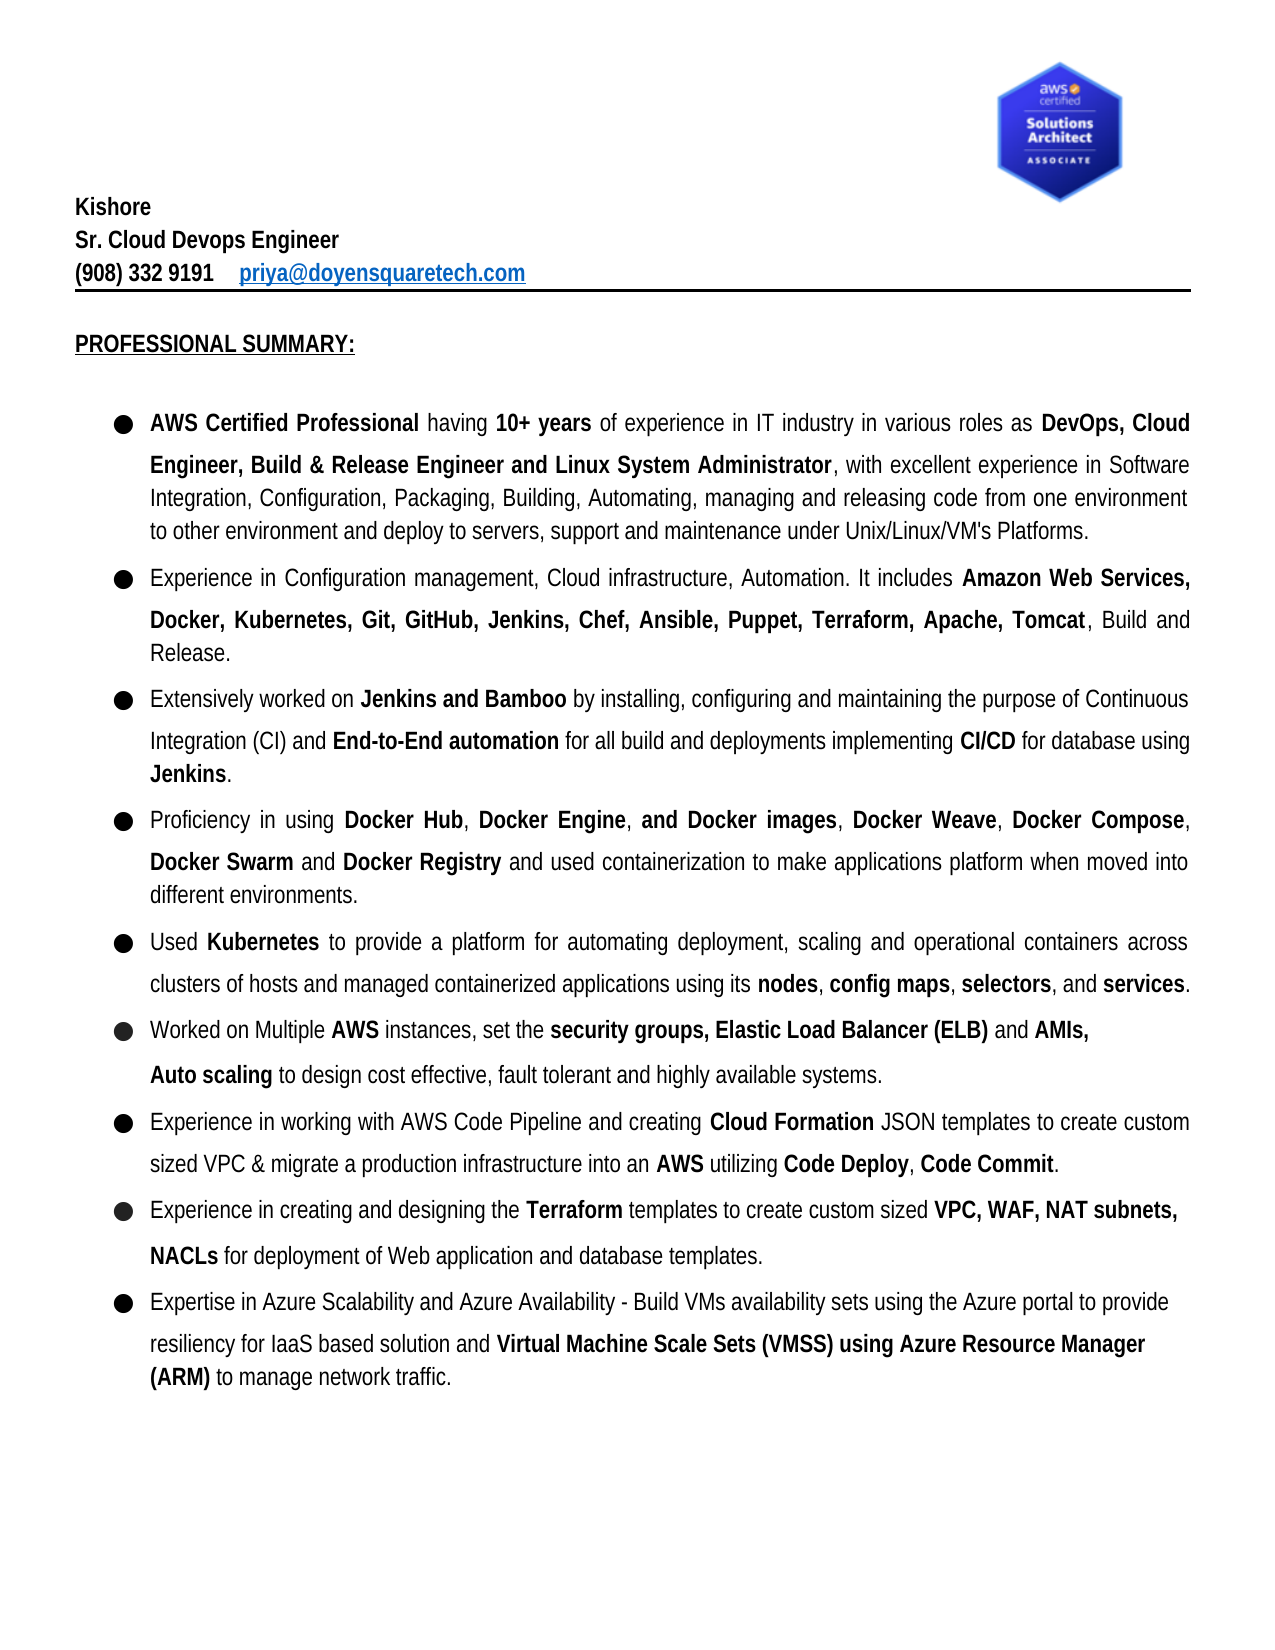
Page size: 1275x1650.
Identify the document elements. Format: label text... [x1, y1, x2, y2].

list Expertise in Azure Scalability and Azure Availability - Build VMs availability sets using the Azure portal to provide resiliency for IaaS based solution and Virtual Machine Scale Sets (VMSS) using Azure Resource Manager (ARM) to manage network traffic. [112, 1274, 1191, 1391]
list Experience in working with AWS Code Pipeline and creating Cloud Formation JSON templates to create custom sized VPC & migrate a production infrastructure into an AWS utilizing Code Deploy, Code Commit. [112, 1093, 1191, 1178]
list NACLs for deployment of Web application and database templates. [150, 1241, 1266, 1269]
list Experience in creating and designing the Terraform templates to create custom sized VPC, WAF, NAT subnets, [112, 1182, 1266, 1233]
text PROFESSIONAL SUMMARY: [75, 329, 1191, 358]
list Experience in Configuration management, Cloud infrastructure, Automation. It includes Amazon Web Services, Docker, Kubernetes, Git, GitHub, Jenkins, Chef, Ansible, Puppet, Terraform, Apache, Tomcat, Build and Release. [112, 549, 1191, 666]
text (908) 332 9191 priya@doyensquaretech.com [75, 258, 1191, 289]
list Auto scaling to design cost effective, fault tolerant and highly available systems. [150, 1061, 1266, 1089]
picture [975, 46, 1152, 216]
list AWS Certified Professional having 10+ years of experience in IT industry in various roles as DevOps, Cloud Engineer, Build & Release Engineer and Linux System Administrator, with excellent experience in Software Integration, Configuration, Packaging, Building, Automating, managing and releasing code from one environment to other environment and deploy to servers, support and maintenance under Unix/Linux/VM's Platforms. [112, 395, 1191, 545]
list Extensively worked on Jenkins and Bamboo by installing, configuring and maintaining the purpose of Continuous Integration (CI) and End-to-End automation for all build and deployments implementing CI/CD for database using Jenkins. [112, 671, 1191, 788]
list Used Kubernetes to provide a platform for automating deployment, scaling and operational containers across clusters of hosts and managed containerized applications using its nodes, config maps, selectors, and services. [112, 913, 1191, 997]
text Sr. Cloud Devops Engineer [75, 225, 1191, 254]
text Kishore [75, 47, 1191, 221]
list Worked on Multiple AWS instances, set the security groups, Elastic Load Balancer (ELB) and AMIs, [112, 1002, 1266, 1053]
list Proficiency in using Docker Hub, Docker Engine, and Docker images, Docker Weave, Docker Compose, Docker Swarm and Docker Registry and used containerization to make applications platform when moved into different environments. [112, 792, 1191, 909]
